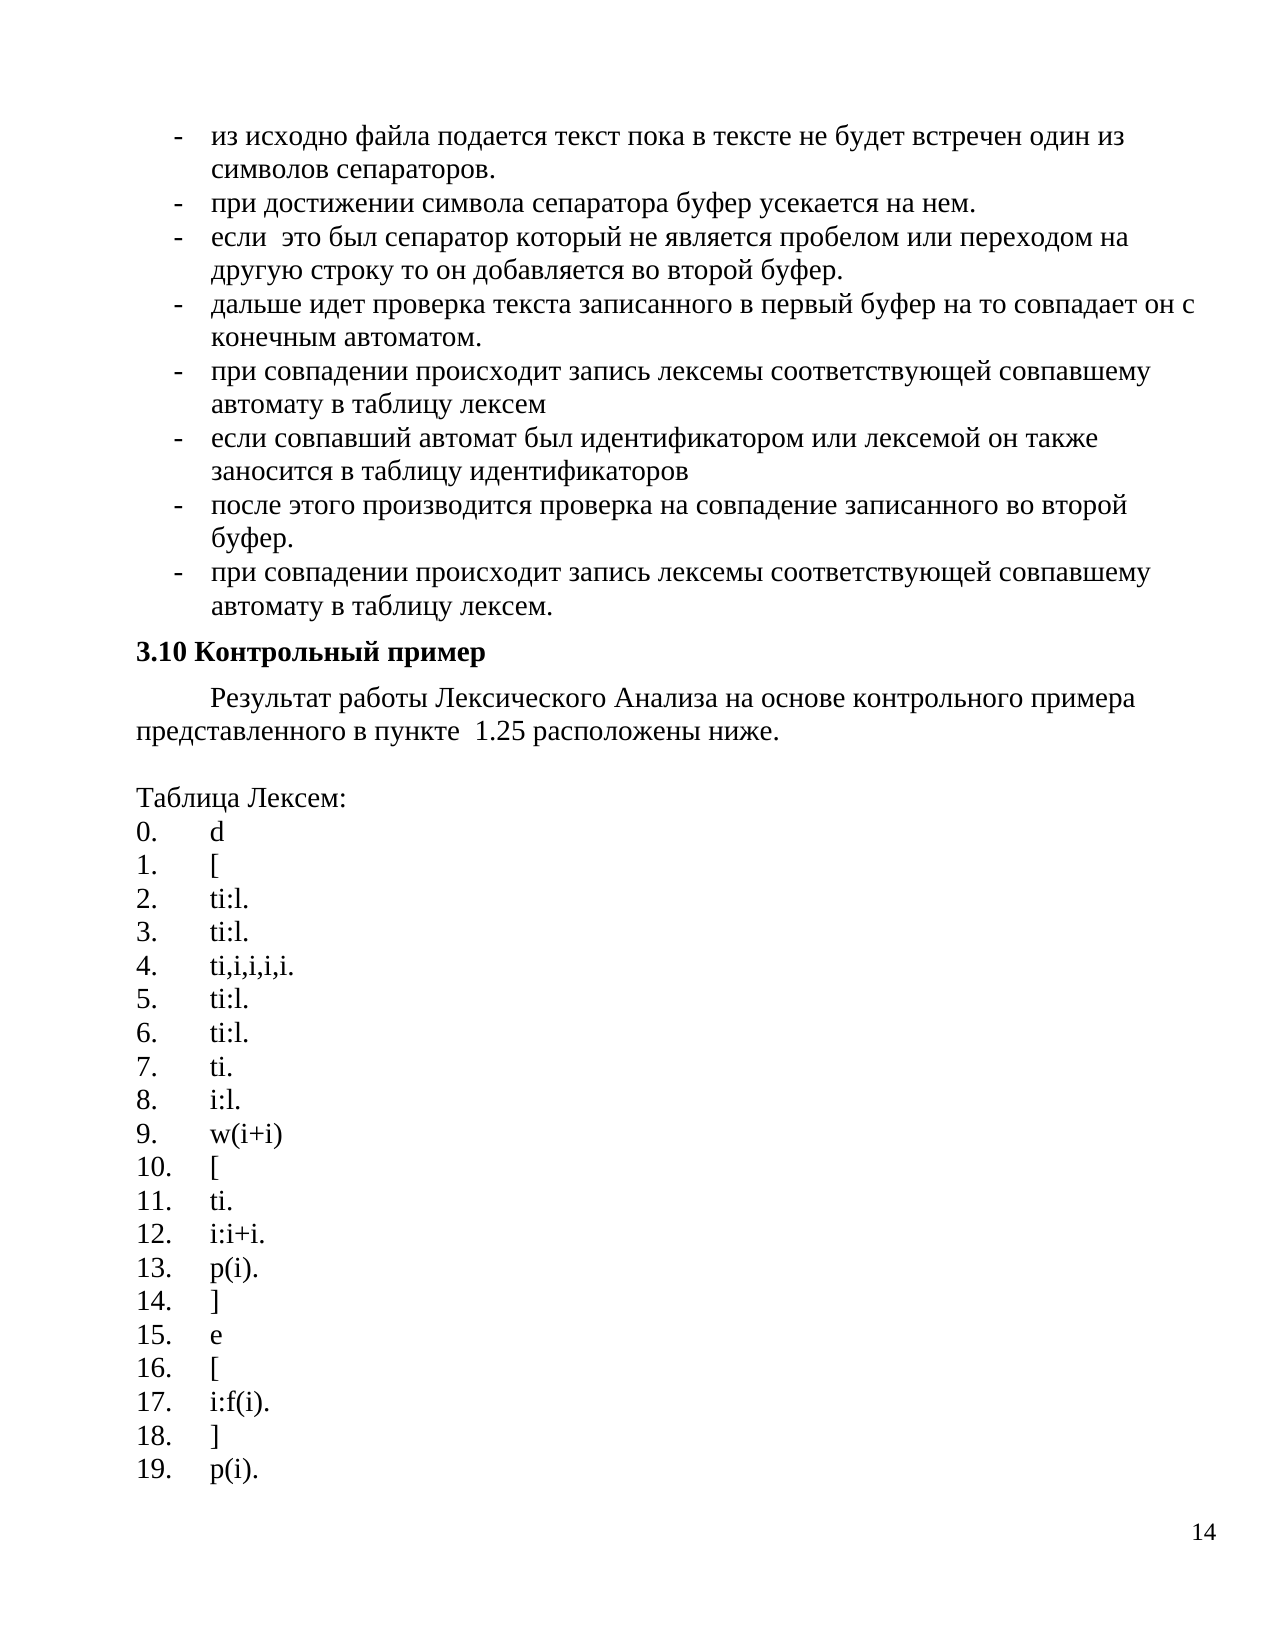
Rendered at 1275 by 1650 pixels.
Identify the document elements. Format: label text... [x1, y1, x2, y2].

text 3. ti:l. [136, 914, 1216, 948]
text 14. ] [136, 1283, 1216, 1317]
list если это был сепаратор который не является пробелом или переходом на другую строку то он добавляется во второй буфер. [173, 219, 1216, 286]
list из исходно файла подается текст пока в тексте не будет встречен один из символов сепараторов. [173, 118, 1216, 185]
list дальше идет проверка текста записанного в первый буфер на то совпадает он с конечным автоматом. [173, 286, 1216, 353]
text 19. p(i). [136, 1451, 1216, 1485]
text 13. p(i). [136, 1250, 1216, 1283]
text 17. i:f(i). [136, 1384, 1216, 1418]
text 7. ti. [136, 1049, 1216, 1082]
text 18. ] [136, 1418, 1216, 1451]
text 16. [ [136, 1351, 1216, 1384]
list если совпавший автомат был идентификатором или лексемой он также заносится в таблицу идентификаторов [173, 420, 1216, 487]
text Таблица Лексем: [136, 780, 1216, 814]
text 10. [ [136, 1149, 1216, 1183]
text 12. i:i+i. [136, 1216, 1216, 1250]
text 6. ti:l. [136, 1015, 1216, 1049]
list при достижении символа сепаратора буфер усекается на нем. [173, 185, 1216, 219]
list при совпадении происходит запись лексемы соответствующей совпавшему автомату в таблицу лексем. [173, 554, 1216, 621]
list при совпадении происходит запись лексемы соответствующей совпавшему автомату в таблицу лексем [173, 353, 1216, 420]
list после этого производится проверка на совпадение записанного во второй буфер. [173, 487, 1216, 554]
text 8. i:l. [136, 1082, 1216, 1116]
text 11. ti. [136, 1183, 1216, 1216]
text Результат работы Лексического Анализа на основе контрольного примера представленного в пункте 1.25 расположены ниже. [136, 680, 1216, 747]
text 3.10 Контрольный пример [136, 634, 1216, 667]
text 4. ti,i,i,i,i. [136, 948, 1216, 982]
text 9. w(i+i) [136, 1116, 1216, 1149]
text 5. ti:l. [136, 982, 1216, 1015]
text 1. [ [136, 847, 1216, 881]
text 15. e [136, 1317, 1216, 1351]
text 2. ti:l. [136, 881, 1216, 914]
text 0. d [136, 814, 1216, 847]
